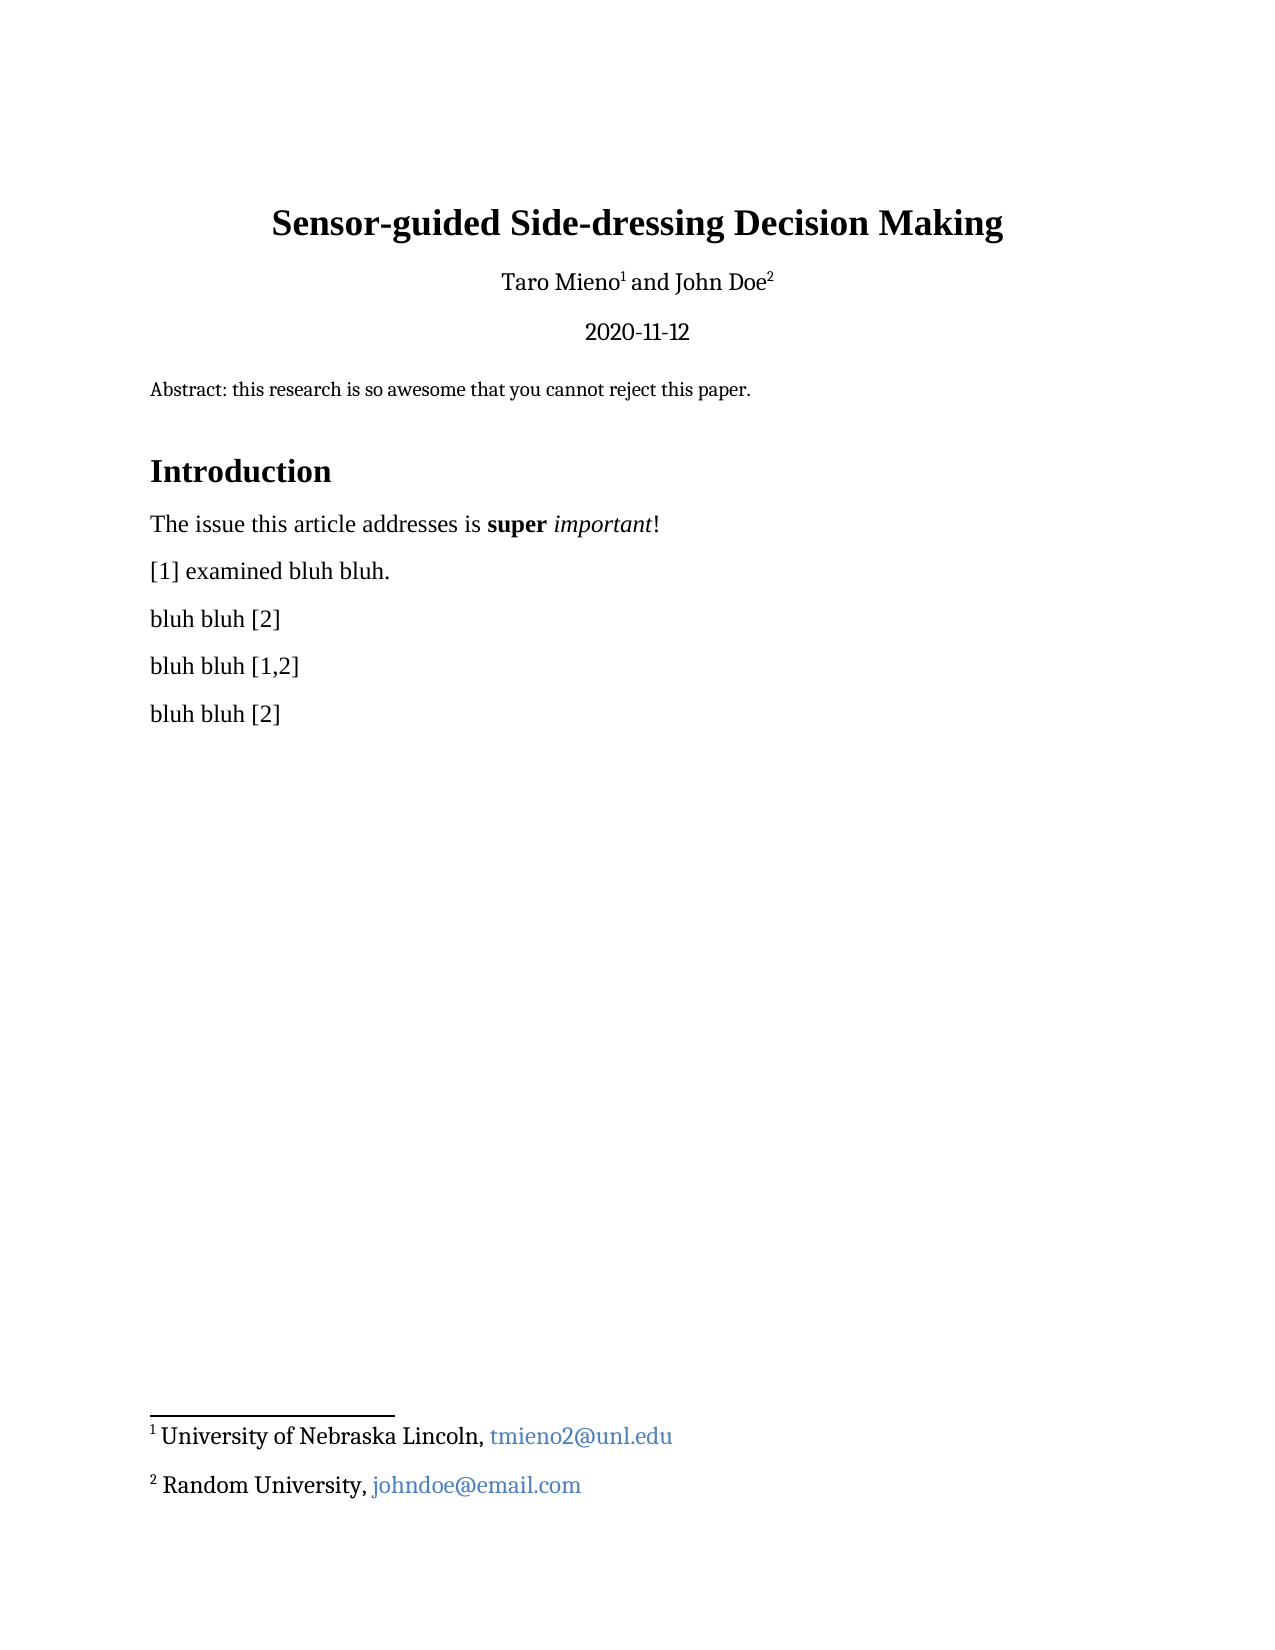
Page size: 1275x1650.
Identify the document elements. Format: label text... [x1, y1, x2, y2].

text Taro Mieno and John Doe [150, 268, 1125, 297]
text 2020-11-12 [150, 318, 1125, 346]
text bluh bluh [2] [150, 604, 1125, 632]
title Sensor-guided Side-dressing Decision Making [150, 200, 1125, 243]
text bluh bluh [2] [150, 699, 1125, 727]
text bluh bluh [1,2] [150, 651, 1125, 680]
text Abstract: this research is so awesome that you cannot reject this paper. [150, 378, 1125, 402]
subtitle Introduction [150, 452, 1125, 490]
text [1] examined bluh bluh. [150, 556, 1125, 585]
text The issue this article addresses is super important! [150, 509, 1125, 537]
